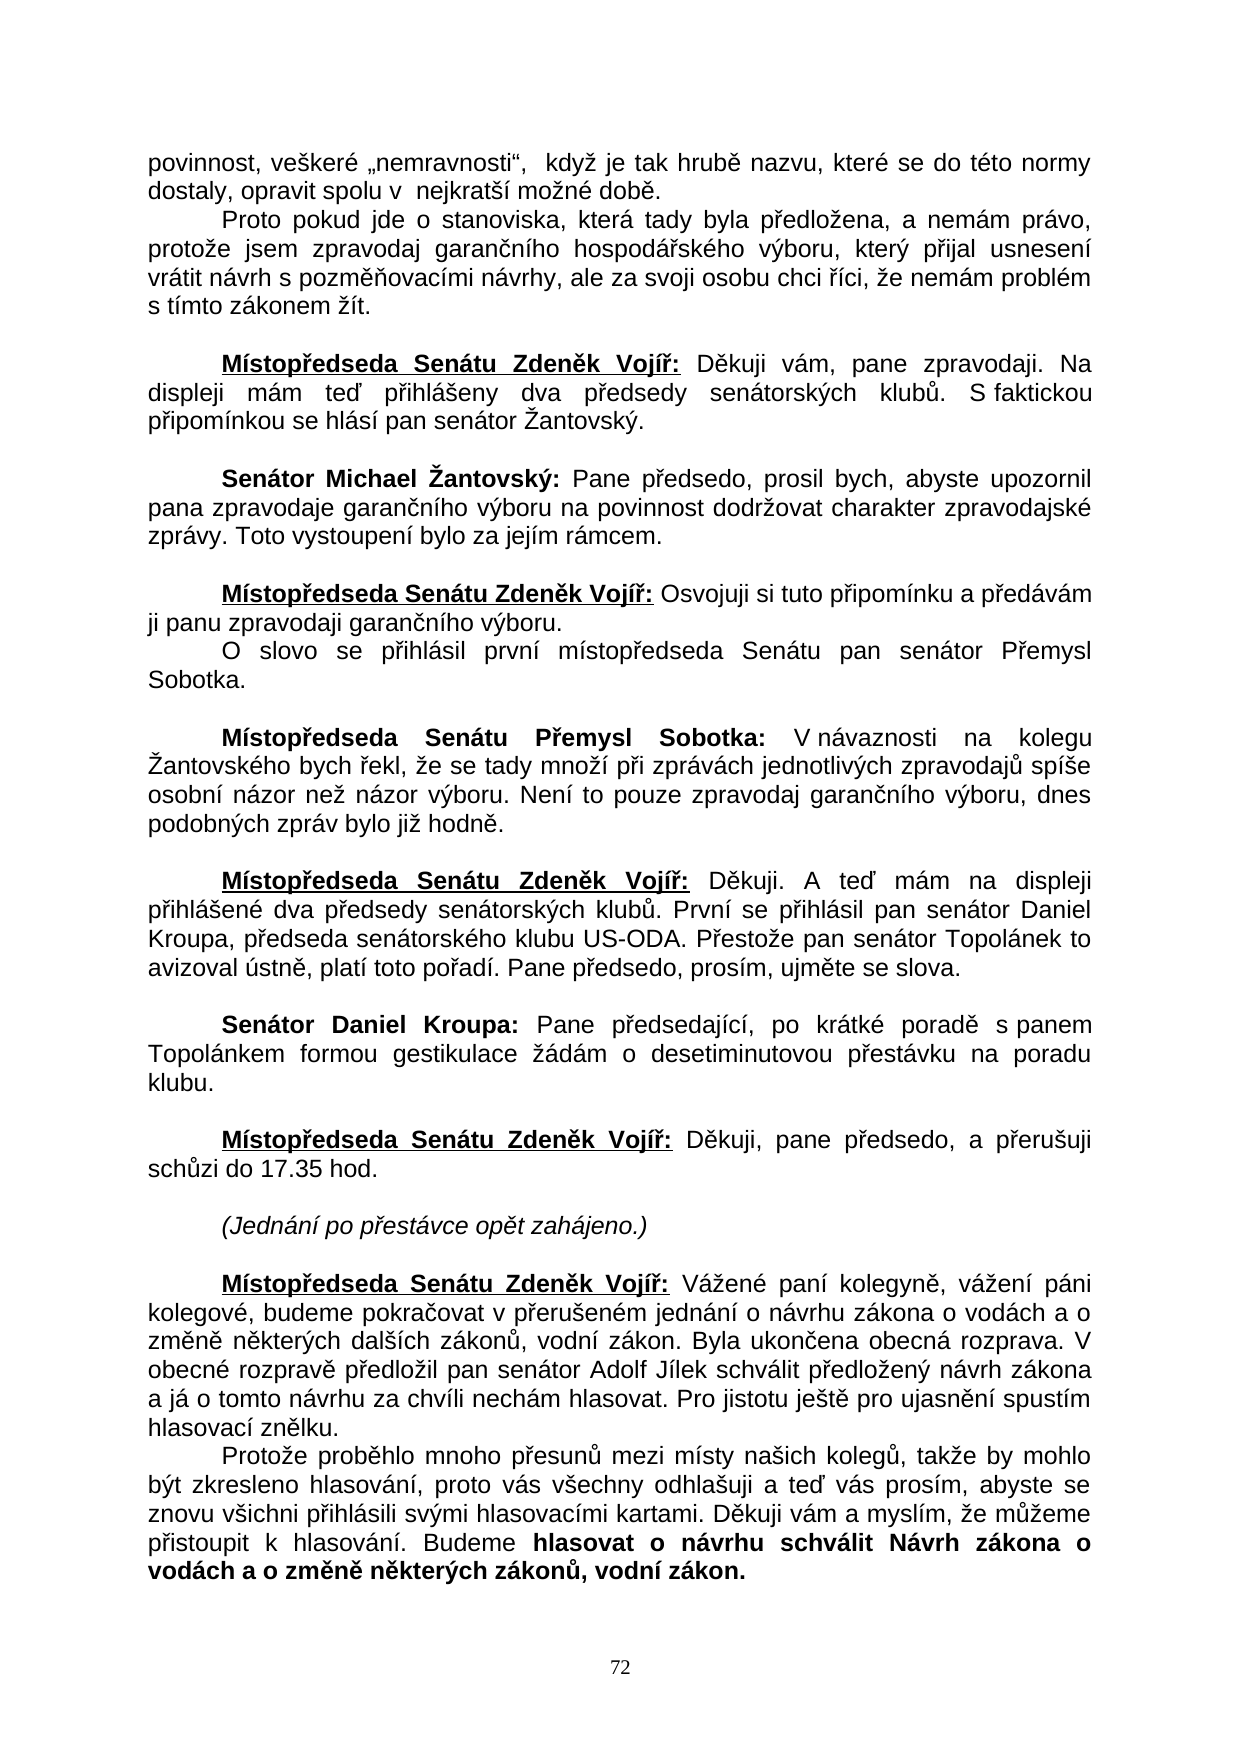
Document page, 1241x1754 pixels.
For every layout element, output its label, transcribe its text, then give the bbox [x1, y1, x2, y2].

text Místopředseda Senátu Zdeněk Vojíř: Děkuji vám, pane zpravodaji. Na displeji mám teď přihlášeny dva předsedy senátorských klubů. S faktickou připomínkou se hlásí pan senátor Žantovský. [148, 349, 1093, 435]
text Protože proběhlo mnoho přesunů mezi místy našich kolegů, takže by mohlo být zkresleno hlasování, proto vás všechny odhlašuji a teď vás prosím, abyste se znovu všichni přihlásili svými hlasovacími kartami. Děkuji vám a myslím, že můžeme přistoupit k hlasování. Budeme hlasovat o návrhu schválit Návrh zákona o vodách a o změně některých zákonů, vodní zákon. [148, 1441, 1093, 1585]
text Místopředseda Senátu Zdeněk Vojíř: Děkuji. A teď mám na displeji přihlášené dva předsedy senátorských klubů. První se přihlásil pan senátor Daniel Kroupa, předseda senátorského klubu US-ODA. Přestože pan senátor Topolánek to avizoval ústně, platí toto pořadí. Pane předsedo, prosím, ujměte se slova. [148, 866, 1093, 981]
text Místopředseda Senátu Zdeněk Vojíř: Děkuji, pane předsedo, a přerušuji schůzi do 17.35 hod. [148, 1125, 1093, 1183]
text Proto pokud jde o stanoviska, která tady byla předložena, a nemám právo, protože jsem zpravodaj garančního hospodářského výboru, který přijal usnesení vrátit návrh s pozměňovacími návrhy, ale za svoji osobu chci říci, že nemám problém s tímto zákonem žít. [148, 205, 1093, 320]
text Místopředseda Senátu Přemysl Sobotka: V návaznosti na kolegu Žantovského bych řekl, že se tady množí při zprávách jednotlivých zpravodajů spíše osobní názor než názor výboru. Není to pouze zpravodaj garančního výboru, dnes podobných zpráv bylo již hodně. [148, 723, 1093, 838]
text Místopředseda Senátu Zdeněk Vojíř: Vážené paní kolegyně, vážení páni kolegové, budeme pokračovat v přerušeném jednání o návrhu zákona o vodách a o změně některých dalších zákonů, vodní zákon. Byla ukončena obecná rozprava. V obecné rozpravě předložil pan senátor Adolf Jílek schválit předložený návrh zákona a já o tomto návrhu za chvíli nechám hlasovat. Pro jistotu ještě pro ujasnění spustím hlasovací znělku. [148, 1269, 1093, 1441]
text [148, 148, 1093, 205]
text Senátor Daniel Kroupa: Pane předsedající, po krátké poradě s panem Topolánkem formou gestikulace žádám o desetiminutovou přestávku na poradu klubu. [148, 1010, 1093, 1096]
text (Jednání po přestávce opět zahájeno.) [148, 1211, 1093, 1240]
text Senátor Michael Žantovský: Pane předsedo, prosil bych, abyste upozornil pana zpravodaje garančního výboru na povinnost dodržovat charakter zpravodajské zprávy. Toto vystoupení bylo za jejím rámcem. [148, 464, 1093, 550]
text O slovo se přihlásil první místopředseda Senátu pan senátor Přemysl Sobotka. [148, 636, 1093, 694]
text Místopředseda Senátu Zdeněk Vojíř: Osvojuji si tuto připomínku a předávám ji panu zpravodaji garančního výboru. [148, 579, 1093, 636]
